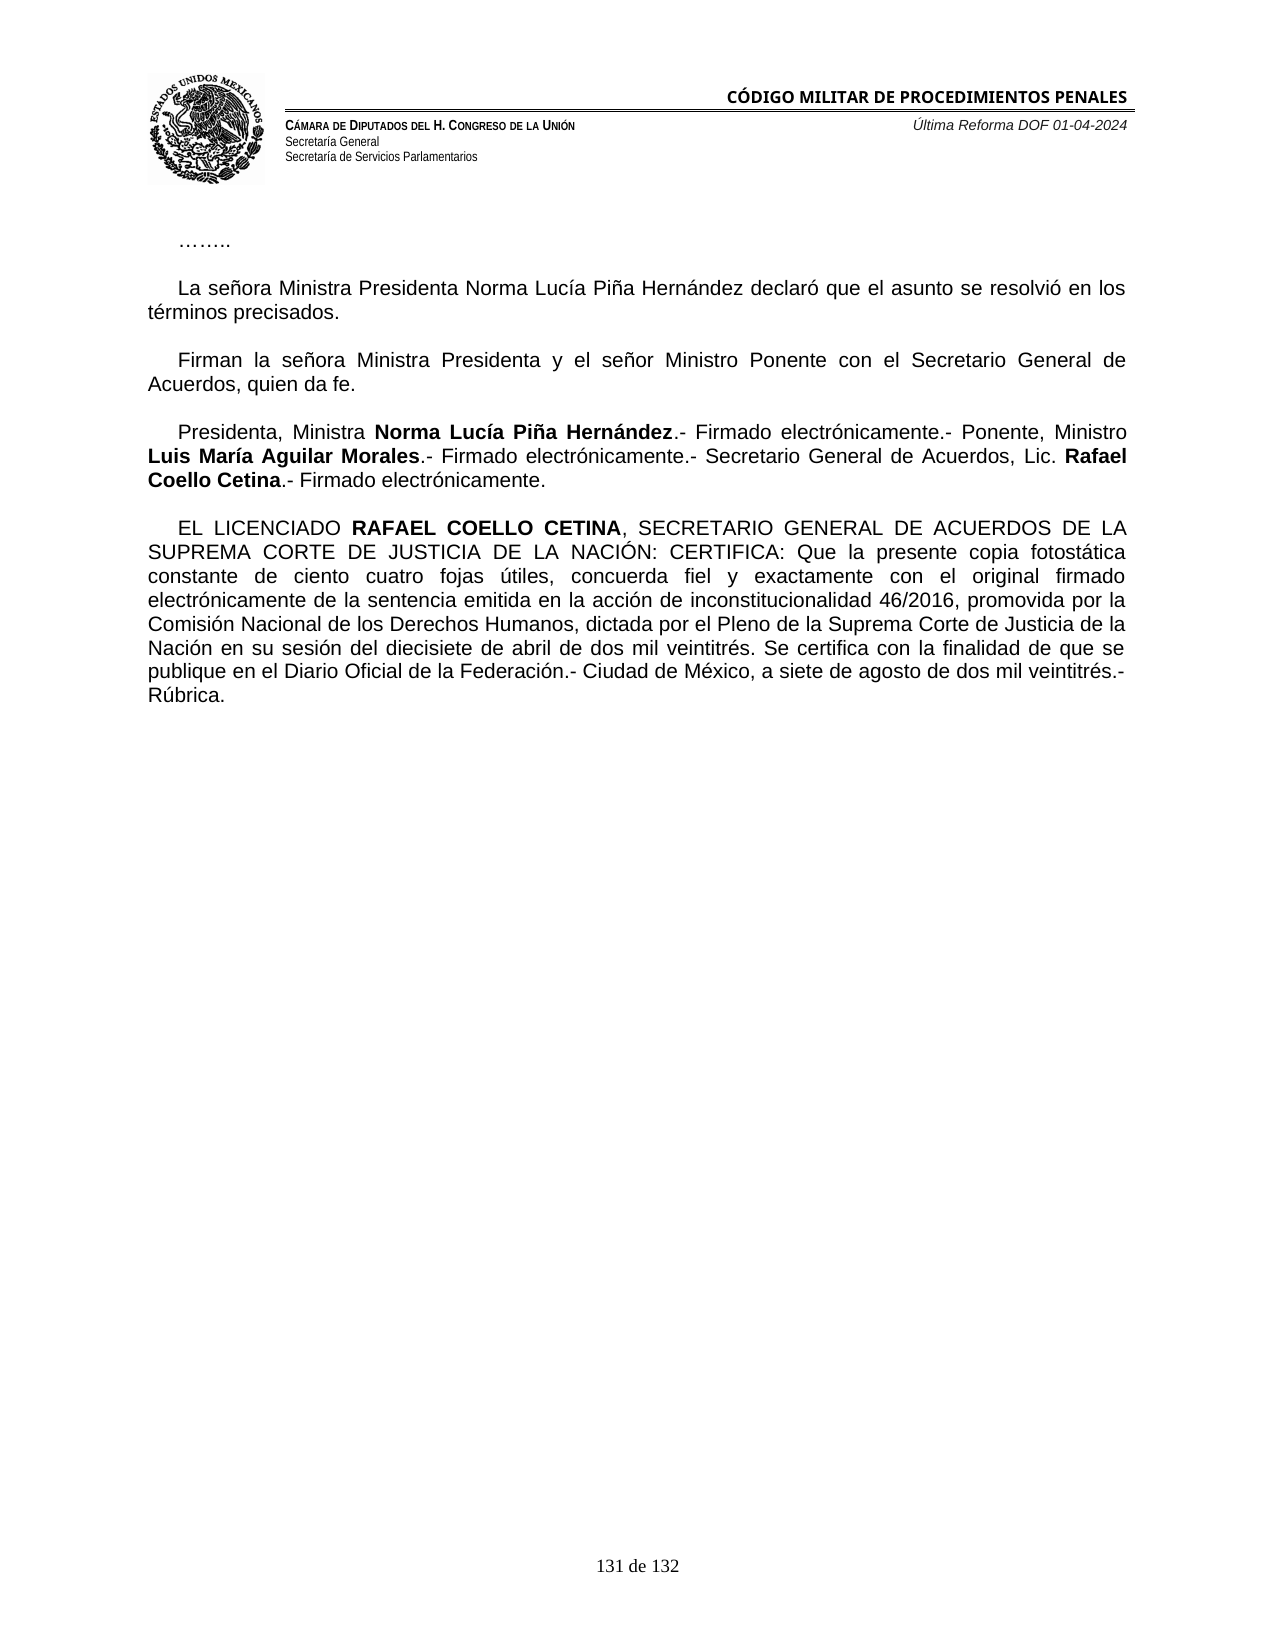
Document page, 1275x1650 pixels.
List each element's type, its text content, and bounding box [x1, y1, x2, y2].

text …….. [148, 228, 1127, 252]
text EL LICENCIADO RAFAEL COELLO CETINA, SECRETARIO GENERAL DE ACUERDOS DE LA SUPREMA CORTE DE JUSTICIA DE LA NACIÓN: CERTIFICA: Que la presente copia fotostática constante de ciento cuatro fojas útiles, concuerda fiel y exactamente con el original firmado electrónicamente de la sentencia emitida en la acción de inconstitucionalidad 46/2016, promovida por la Comisión Nacional de los Derechos Humanos, dictada por el Pleno de la Suprema Corte de Justicia de la Nación en su sesión del diecisiete de abril de dos mil veintitrés. Se certifica con la finalidad de que se publique en el Diario Oficial de la Federación.- Ciudad de México, a siete de agosto de dos mil veintitrés.- Rúbrica. [148, 516, 1127, 707]
text Firman la señora Ministra Presidenta y el señor Ministro Ponente con el Secretario General de Acuerdos, quien da fe. [148, 348, 1127, 396]
text Presidenta, Ministra Norma Lucía Piña Hernández.- Firmado electrónicamente.- Ponente, Ministro Luis María Aguilar Morales.- Firmado electrónicamente.- Secretario General de Acuerdos, Lic. Rafael Coello Cetina.- Firmado electrónicamente. [148, 420, 1127, 492]
text La señora Ministra Presidenta Norma Lucía Piña Hernández declaró que el asunto se resolvió en los términos precisados. [148, 276, 1127, 324]
